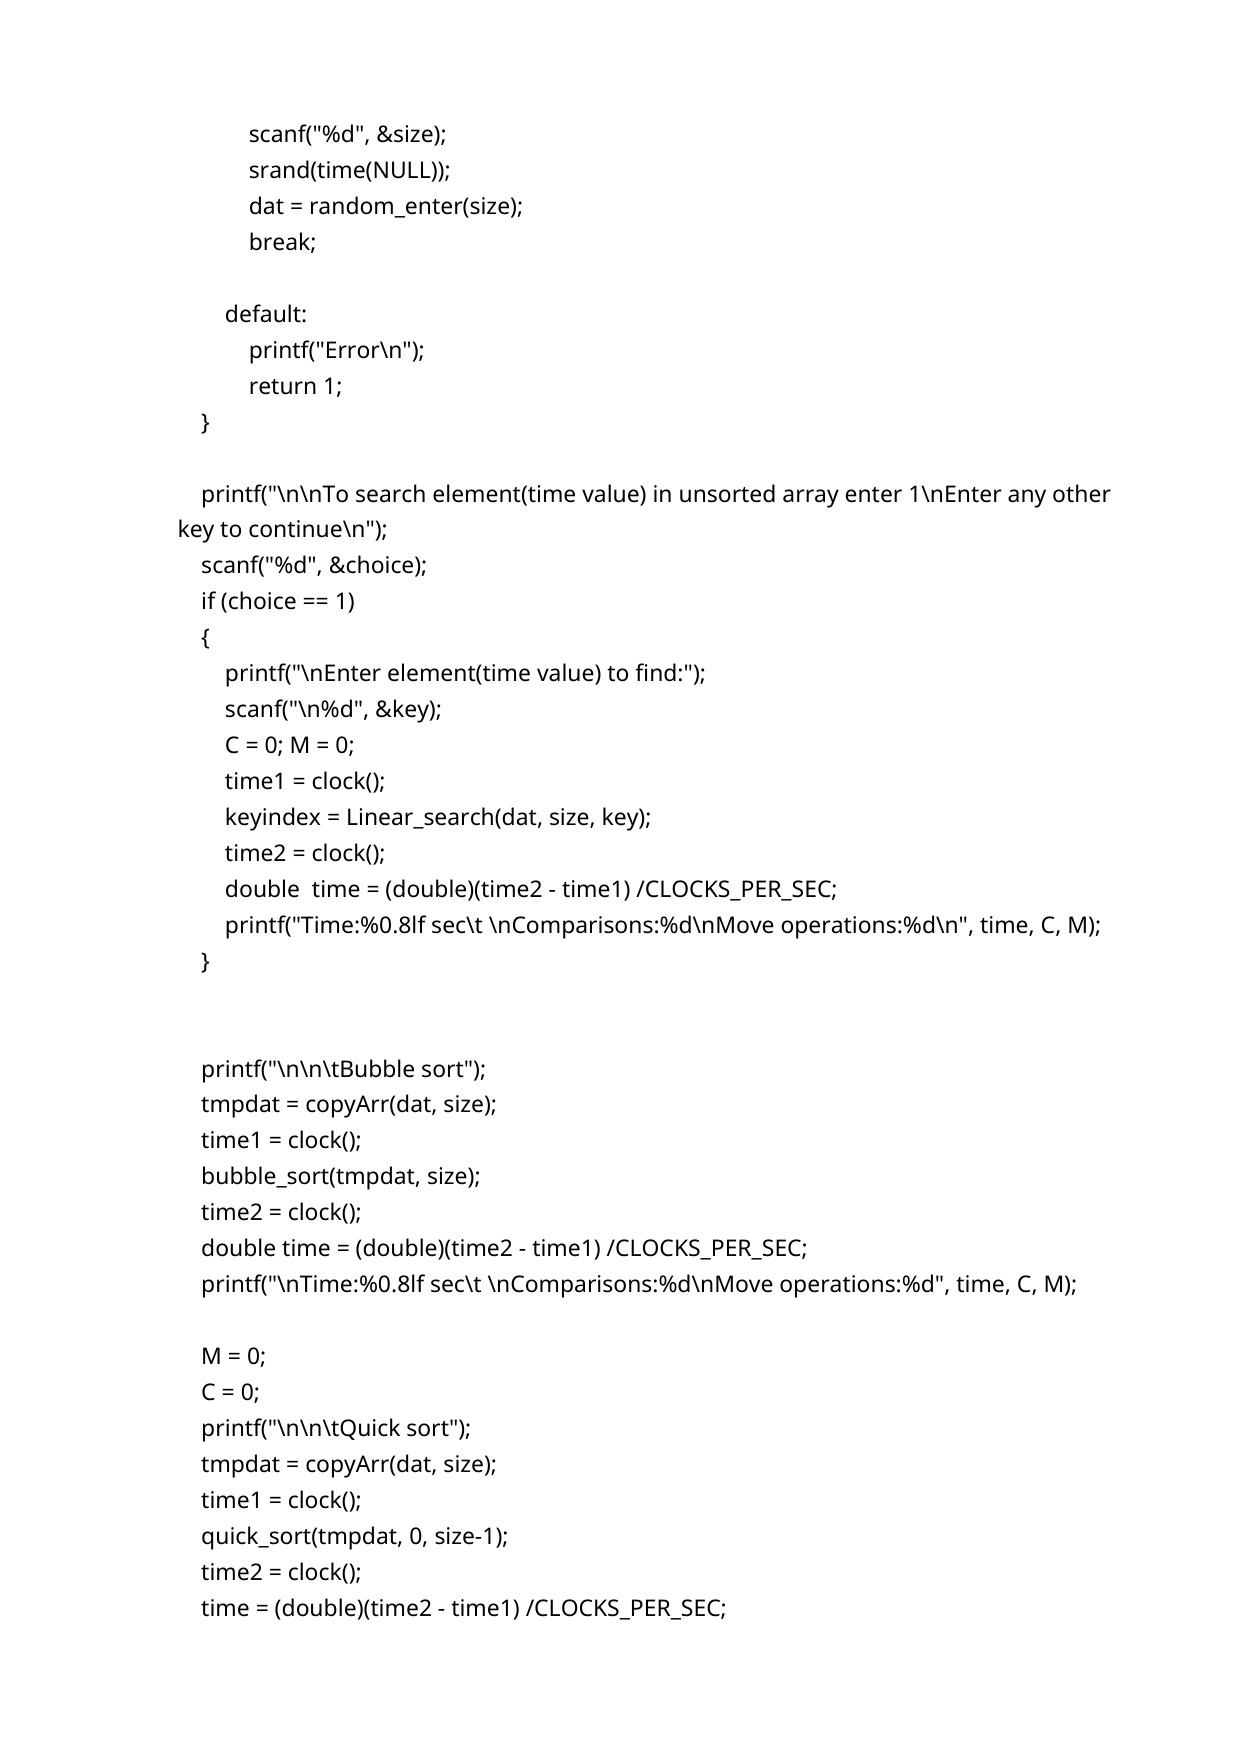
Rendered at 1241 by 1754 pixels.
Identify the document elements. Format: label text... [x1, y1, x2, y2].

text time1 = clock(); [177, 1124, 1152, 1156]
text printf("\n\n\tBubble sort"); [177, 1052, 1152, 1084]
text break; [177, 226, 1152, 257]
text default: [177, 298, 1152, 329]
text tmpdat = copyArr(dat, size); [177, 1088, 1152, 1120]
text printf("Error\n"); [177, 334, 1152, 365]
text srand(time(NULL)); [177, 154, 1152, 185]
text double time = (double)(time2 - time1) /CLOCKS_PER_SEC; [177, 873, 1152, 904]
text scanf("\n%d", &key); [177, 693, 1152, 724]
text scanf("%d", &choice); [177, 549, 1152, 581]
text time1 = clock(); [177, 765, 1152, 796]
text bubble_sort(tmpdat, size); [177, 1160, 1152, 1192]
text keyindex = Linear_search(dat, size, key); [177, 801, 1152, 832]
text time2 = clock(); [177, 1556, 1152, 1587]
text time2 = clock(); [177, 837, 1152, 868]
text time2 = clock(); [177, 1196, 1152, 1227]
text return 1; [177, 370, 1152, 401]
text } [177, 945, 1152, 976]
text printf("\nEnter element(time value) to find:"); [177, 657, 1152, 688]
text printf("\nTime:%0.8lf sec\t \nComparisons:%d\nMove operations:%d", time, C, M); [177, 1268, 1152, 1299]
text time1 = clock(); [177, 1484, 1152, 1515]
text } [177, 406, 1152, 437]
text C = 0; M = 0; [177, 729, 1152, 760]
text if (choice == 1) [177, 585, 1152, 617]
text M = 0; [177, 1340, 1152, 1371]
text time = (double)(time2 - time1) /CLOCKS_PER_SEC; [177, 1592, 1152, 1623]
text tmpdat = copyArr(dat, size); [177, 1448, 1152, 1479]
text quick_sort(tmpdat, 0, size-1); [177, 1520, 1152, 1551]
text printf("\n\nTo search element(time value) in unsorted array enter 1\nEnter any other key to continue\n"); [177, 477, 1152, 545]
text scanf("%d", &size); [177, 118, 1152, 149]
text printf("Time:%0.8lf sec\t \nComparisons:%d\nMove operations:%d\n", time, C, M); [177, 909, 1152, 940]
text double time = (double)(time2 - time1) /CLOCKS_PER_SEC; [177, 1232, 1152, 1263]
text C = 0; [177, 1376, 1152, 1407]
text dat = random_enter(size); [177, 190, 1152, 221]
text { [177, 621, 1152, 652]
text printf("\n\n\tQuick sort"); [177, 1412, 1152, 1443]
